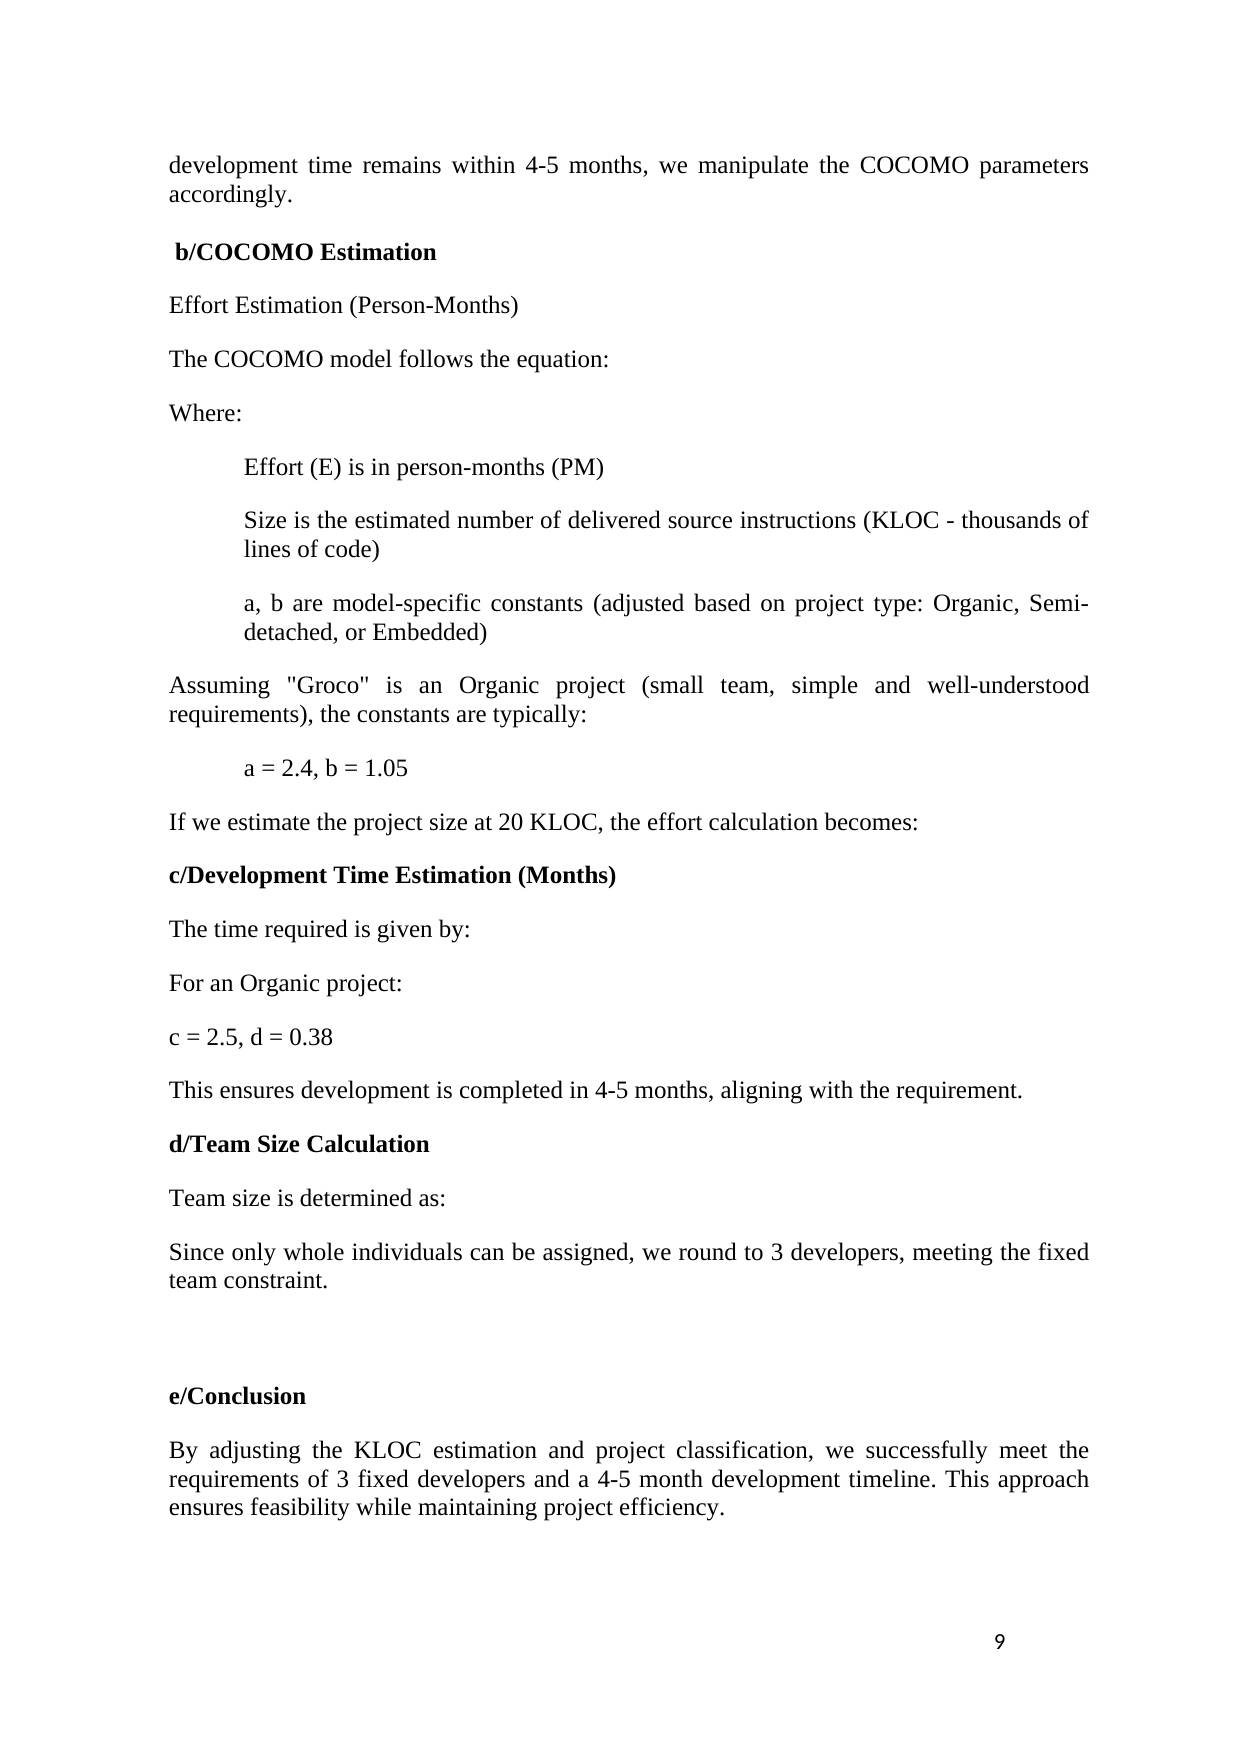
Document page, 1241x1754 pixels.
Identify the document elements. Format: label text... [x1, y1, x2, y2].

subtitle c/Development Time Estimation (Months) [169, 860, 1090, 889]
text The time required is given by: [169, 914, 1090, 943]
text a = 2.4, b = 1.05 [244, 753, 1090, 782]
text Size is the estimated number of delivered source instructions (KLOC - thousands of lines of code) [244, 505, 1090, 563]
text The COCOMO model follows the equation: [169, 344, 1090, 373]
text Since only whole individuals can be assigned, we round to 3 developers, meeting the fixed team constraint. [169, 1237, 1090, 1294]
text c = 2.5, d = 0.38 [169, 1022, 1090, 1050]
text If we estimate the project size at 20 KLOC, the effort calculation becomes: [169, 807, 1090, 835]
text This ensures development is completed in 4-5 months, aligning with the requirement. [169, 1075, 1090, 1104]
text Assuming "Groco" is an Organic project (small team, simple and well-understood requirements), the constants are typically: [169, 670, 1090, 728]
text a, b are model-specific constants (adjusted based on project type: Organic, Semi-detached, or Embedded) [244, 588, 1090, 645]
text Team size is determined as: [169, 1183, 1090, 1212]
subtitle b/COCOMO Estimation [169, 237, 1090, 265]
subtitle e/Conclusion [169, 1381, 1090, 1410]
text Where: [169, 398, 1090, 427]
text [169, 150, 1090, 207]
subtitle d/Team Size Calculation [169, 1129, 1090, 1158]
text For an Organic project: [169, 968, 1090, 997]
text Effort (E) is in person-months (PM) [244, 452, 1090, 480]
subtitle Effort Estimation (Person-Months) [169, 290, 1090, 319]
text By adjusting the KLOC estimation and project classification, we successfully meet the requirements of 3 fixed developers and a 4-5 month development timeline. This approach ensures feasibility while maintaining project efficiency. [169, 1435, 1090, 1521]
